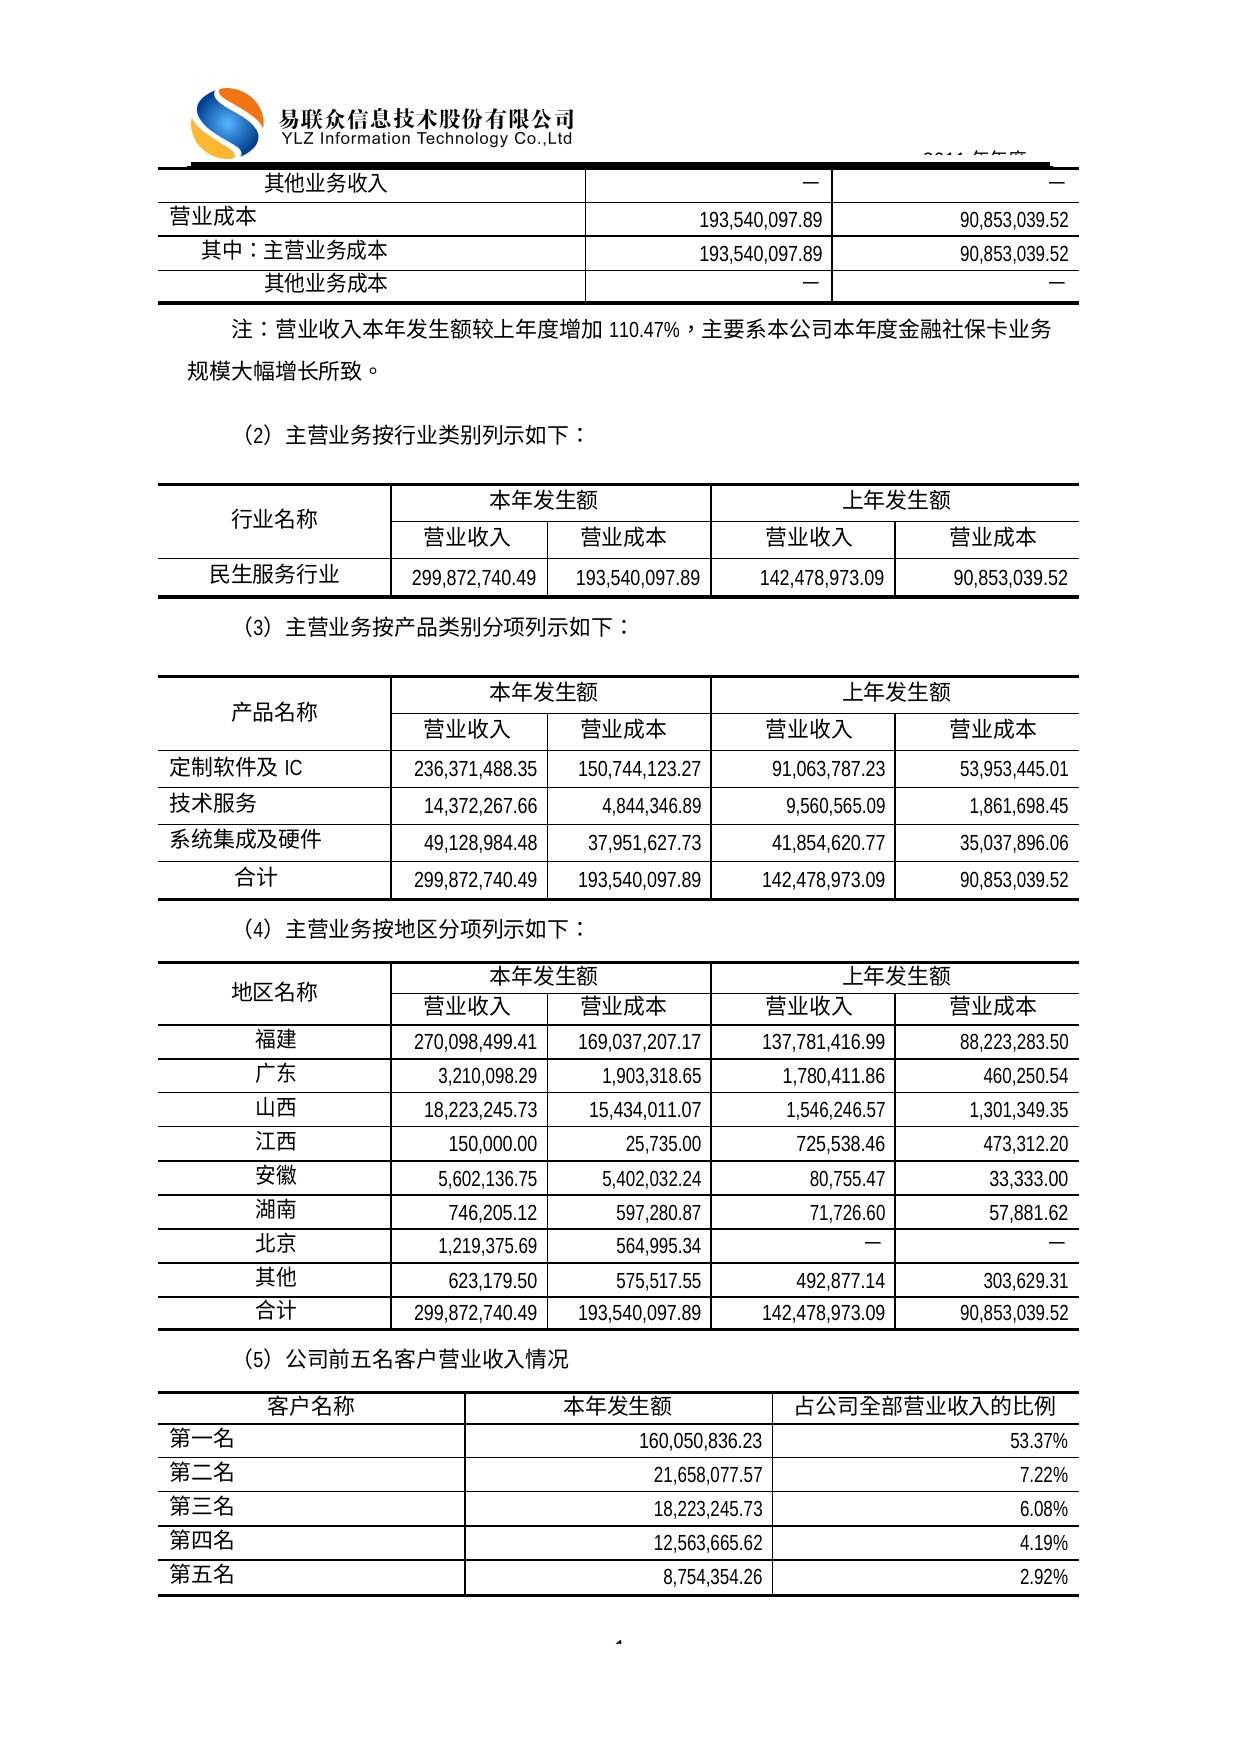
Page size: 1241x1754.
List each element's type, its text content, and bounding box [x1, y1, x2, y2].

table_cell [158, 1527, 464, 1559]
picture [191, 88, 576, 159]
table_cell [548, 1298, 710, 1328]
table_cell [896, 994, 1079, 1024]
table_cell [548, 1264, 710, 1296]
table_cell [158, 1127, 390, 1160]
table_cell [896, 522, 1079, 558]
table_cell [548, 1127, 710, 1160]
text （2）主营业务按行业类别列示如下： [231, 420, 1094, 449]
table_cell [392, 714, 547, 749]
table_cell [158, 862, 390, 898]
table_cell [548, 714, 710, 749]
text （4）主营业务按地区分项列示如下： [231, 914, 1094, 944]
text 注：营业收入本年发生额较上年度增加 110.47%，主要系本公司本年度金融社保卡业务 规模大幅增长所致。 [187, 314, 1053, 385]
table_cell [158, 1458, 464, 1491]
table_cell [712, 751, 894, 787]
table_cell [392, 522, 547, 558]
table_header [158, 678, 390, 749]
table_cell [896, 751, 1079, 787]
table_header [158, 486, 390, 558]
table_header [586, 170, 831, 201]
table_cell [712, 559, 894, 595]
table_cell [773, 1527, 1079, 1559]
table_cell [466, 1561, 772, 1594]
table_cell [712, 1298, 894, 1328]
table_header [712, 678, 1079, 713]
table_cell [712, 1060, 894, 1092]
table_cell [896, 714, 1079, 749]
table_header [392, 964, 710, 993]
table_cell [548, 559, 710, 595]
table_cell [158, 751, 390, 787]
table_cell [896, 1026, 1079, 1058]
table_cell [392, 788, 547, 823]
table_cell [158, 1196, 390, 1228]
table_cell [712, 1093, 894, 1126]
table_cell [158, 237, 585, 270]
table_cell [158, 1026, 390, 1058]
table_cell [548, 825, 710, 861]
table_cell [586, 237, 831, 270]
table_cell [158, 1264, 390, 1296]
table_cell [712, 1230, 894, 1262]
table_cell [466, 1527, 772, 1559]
text （5）公司前五名客户营业收入情况 [231, 1344, 1094, 1374]
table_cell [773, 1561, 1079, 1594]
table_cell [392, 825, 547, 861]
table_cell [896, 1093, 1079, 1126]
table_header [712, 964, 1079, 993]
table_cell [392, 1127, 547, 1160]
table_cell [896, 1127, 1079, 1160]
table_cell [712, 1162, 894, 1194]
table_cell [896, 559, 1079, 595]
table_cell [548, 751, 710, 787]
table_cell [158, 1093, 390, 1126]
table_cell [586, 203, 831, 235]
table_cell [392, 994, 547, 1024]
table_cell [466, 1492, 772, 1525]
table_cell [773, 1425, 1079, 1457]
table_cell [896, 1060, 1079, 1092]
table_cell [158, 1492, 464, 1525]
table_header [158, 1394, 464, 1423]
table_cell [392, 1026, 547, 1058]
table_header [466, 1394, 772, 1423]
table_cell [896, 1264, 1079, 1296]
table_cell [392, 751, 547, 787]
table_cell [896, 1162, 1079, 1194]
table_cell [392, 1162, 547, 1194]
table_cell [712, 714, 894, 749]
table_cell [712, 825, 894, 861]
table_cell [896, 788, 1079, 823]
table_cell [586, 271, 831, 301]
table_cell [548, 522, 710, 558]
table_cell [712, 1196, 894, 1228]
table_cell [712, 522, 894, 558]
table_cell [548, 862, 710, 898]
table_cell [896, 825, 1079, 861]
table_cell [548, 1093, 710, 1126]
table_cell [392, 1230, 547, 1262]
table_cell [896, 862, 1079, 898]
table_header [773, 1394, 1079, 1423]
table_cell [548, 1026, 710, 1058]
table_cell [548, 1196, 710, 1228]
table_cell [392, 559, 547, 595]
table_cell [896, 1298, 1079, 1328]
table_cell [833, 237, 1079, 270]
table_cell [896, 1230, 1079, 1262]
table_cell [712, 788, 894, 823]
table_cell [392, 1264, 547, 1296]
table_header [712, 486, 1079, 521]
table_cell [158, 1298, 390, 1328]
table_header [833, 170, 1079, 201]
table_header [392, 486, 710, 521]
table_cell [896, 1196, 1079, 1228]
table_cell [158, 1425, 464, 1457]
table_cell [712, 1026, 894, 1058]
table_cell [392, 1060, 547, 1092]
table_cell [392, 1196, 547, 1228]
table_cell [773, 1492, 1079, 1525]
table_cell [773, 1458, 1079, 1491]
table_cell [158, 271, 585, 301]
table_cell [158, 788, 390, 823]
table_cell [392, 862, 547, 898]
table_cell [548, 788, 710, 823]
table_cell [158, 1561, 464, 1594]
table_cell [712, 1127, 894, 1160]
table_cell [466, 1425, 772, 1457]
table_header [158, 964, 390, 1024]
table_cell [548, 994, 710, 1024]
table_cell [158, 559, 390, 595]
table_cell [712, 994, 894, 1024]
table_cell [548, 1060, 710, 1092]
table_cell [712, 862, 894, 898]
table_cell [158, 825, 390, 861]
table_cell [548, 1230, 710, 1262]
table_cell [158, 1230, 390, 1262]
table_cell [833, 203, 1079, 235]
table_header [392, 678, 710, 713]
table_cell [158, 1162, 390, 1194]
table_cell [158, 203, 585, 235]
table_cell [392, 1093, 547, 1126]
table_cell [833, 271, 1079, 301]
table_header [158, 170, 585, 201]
text （3）主营业务按产品类别分项列示如下： [231, 612, 1094, 641]
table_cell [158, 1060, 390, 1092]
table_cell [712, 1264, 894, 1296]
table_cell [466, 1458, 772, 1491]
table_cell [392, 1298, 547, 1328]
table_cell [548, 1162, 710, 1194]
